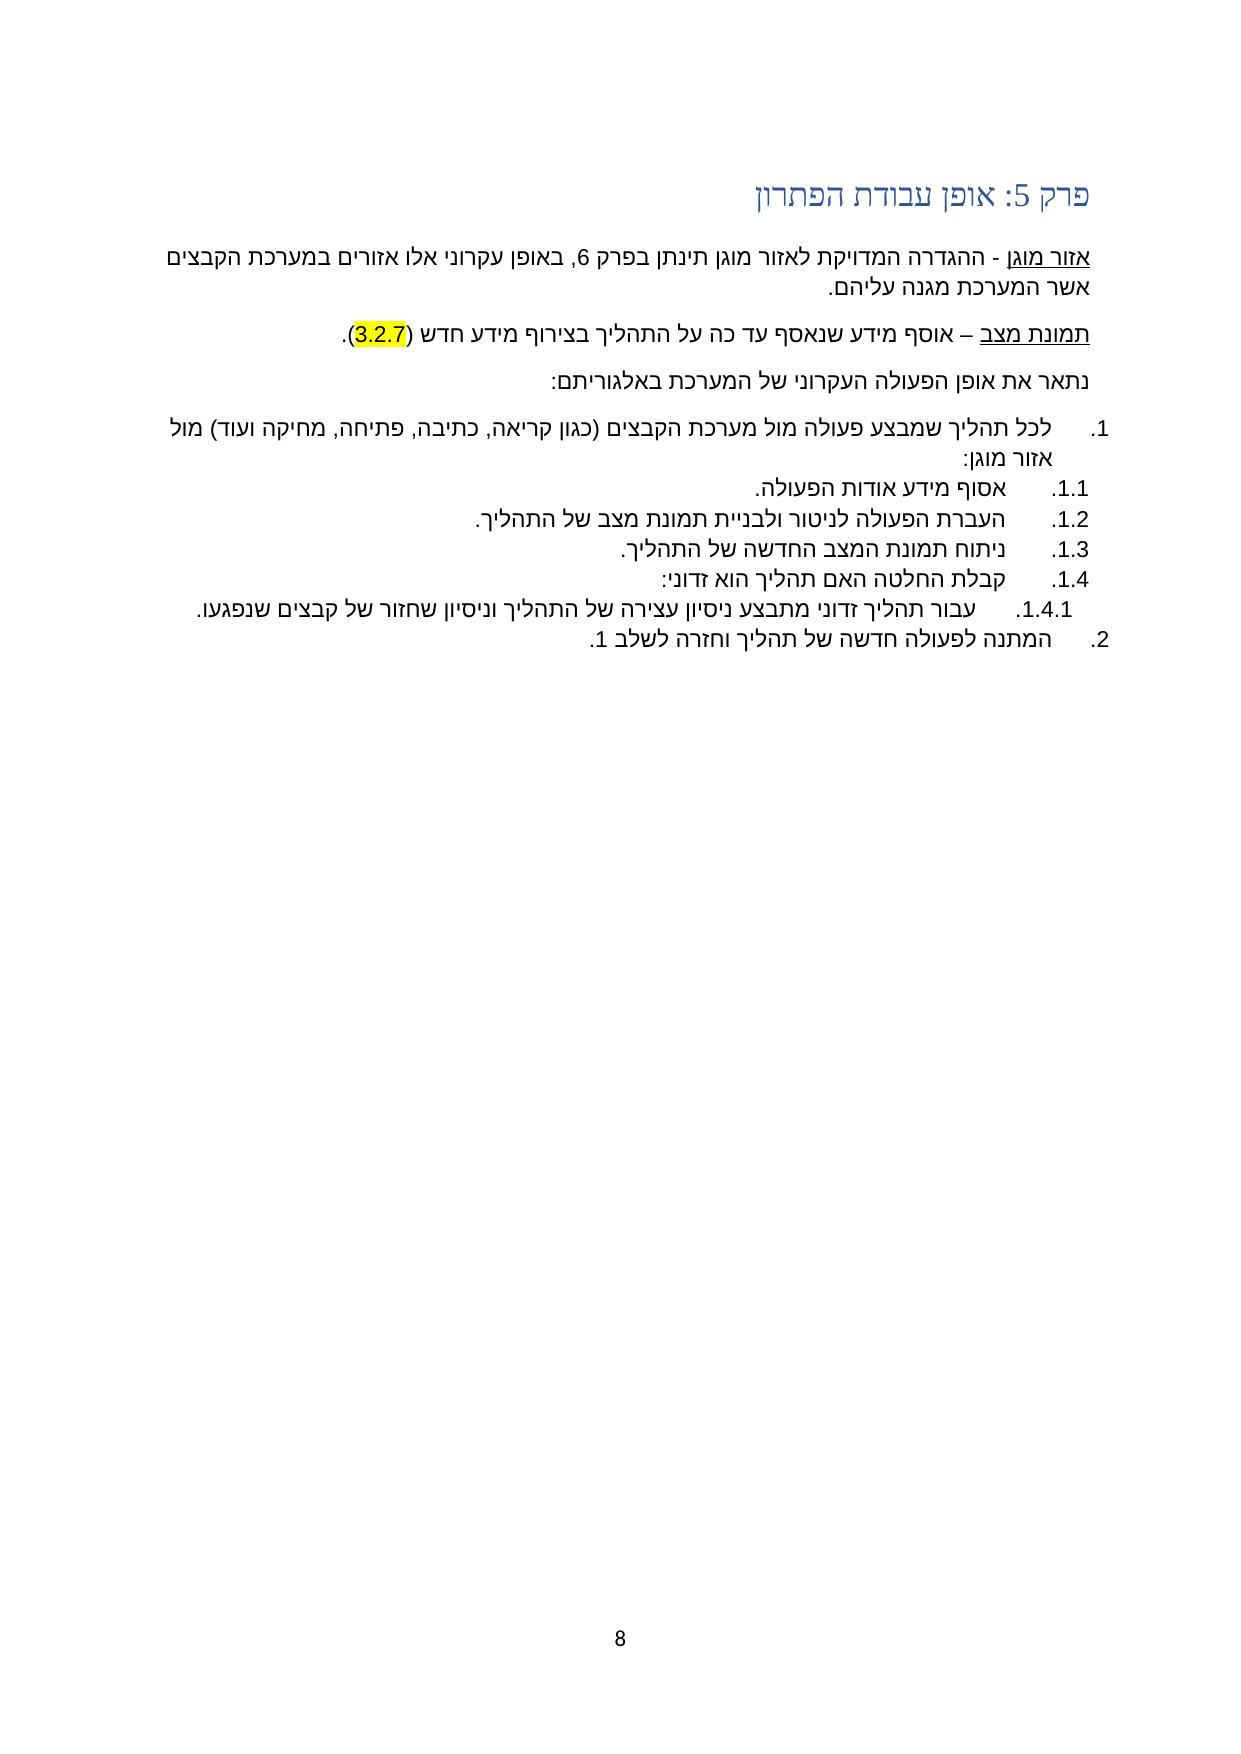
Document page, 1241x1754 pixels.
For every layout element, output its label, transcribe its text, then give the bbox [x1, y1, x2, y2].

text תמונת מצב – אוסף מידע שנאסף עד כה על התהליך בצירוף מידע חדש (3.2.7). [150, 321, 355, 347]
list עבור תהליך זדוני מתבצע ניסיון עצירה של התהליך וניסיון שחזור של קבצים שנפגעו. [150, 596, 1015, 622]
text אזור מוגן - ההגדרה המדויקת לאזור מוגן תינתן בפרק 6, באופן עקרוני אלו אזורים במערכת הקבצים אשר המערכת מגנה עליהם. [150, 244, 1090, 301]
text תמונת מצב – אוסף מידע שנאסף עד כה על התהליך בצירוף מידע חדש (3.2.7). [406, 321, 1090, 347]
text נתאר את אופן הפעולה העקרוני של המערכת באלגוריתם: [150, 368, 1090, 394]
list המתנה לפעולה חדשה של תהליך וחזרה לשלב 1. [150, 626, 1090, 653]
subtitle פרק 5: אופן עבודת הפתרון [150, 175, 1090, 213]
list אסוף מידע אודות הפעולה. [150, 475, 1051, 502]
list לכל תהליך שמבצע פעולה מול מערכת הקבצים (כגון קריאה, כתיבה, פתיחה, מחיקה ועוד) מול אזור מוגן: [150, 415, 1090, 471]
list העברת הפעולה לניטור ולבניית תמונת מצב של התהליך. [150, 506, 1051, 532]
list ניתוח תמונת המצב החדשה של התהליך. [150, 536, 1051, 562]
list קבלת החלטה האם תהליך הוא זדוני: [150, 566, 1051, 592]
